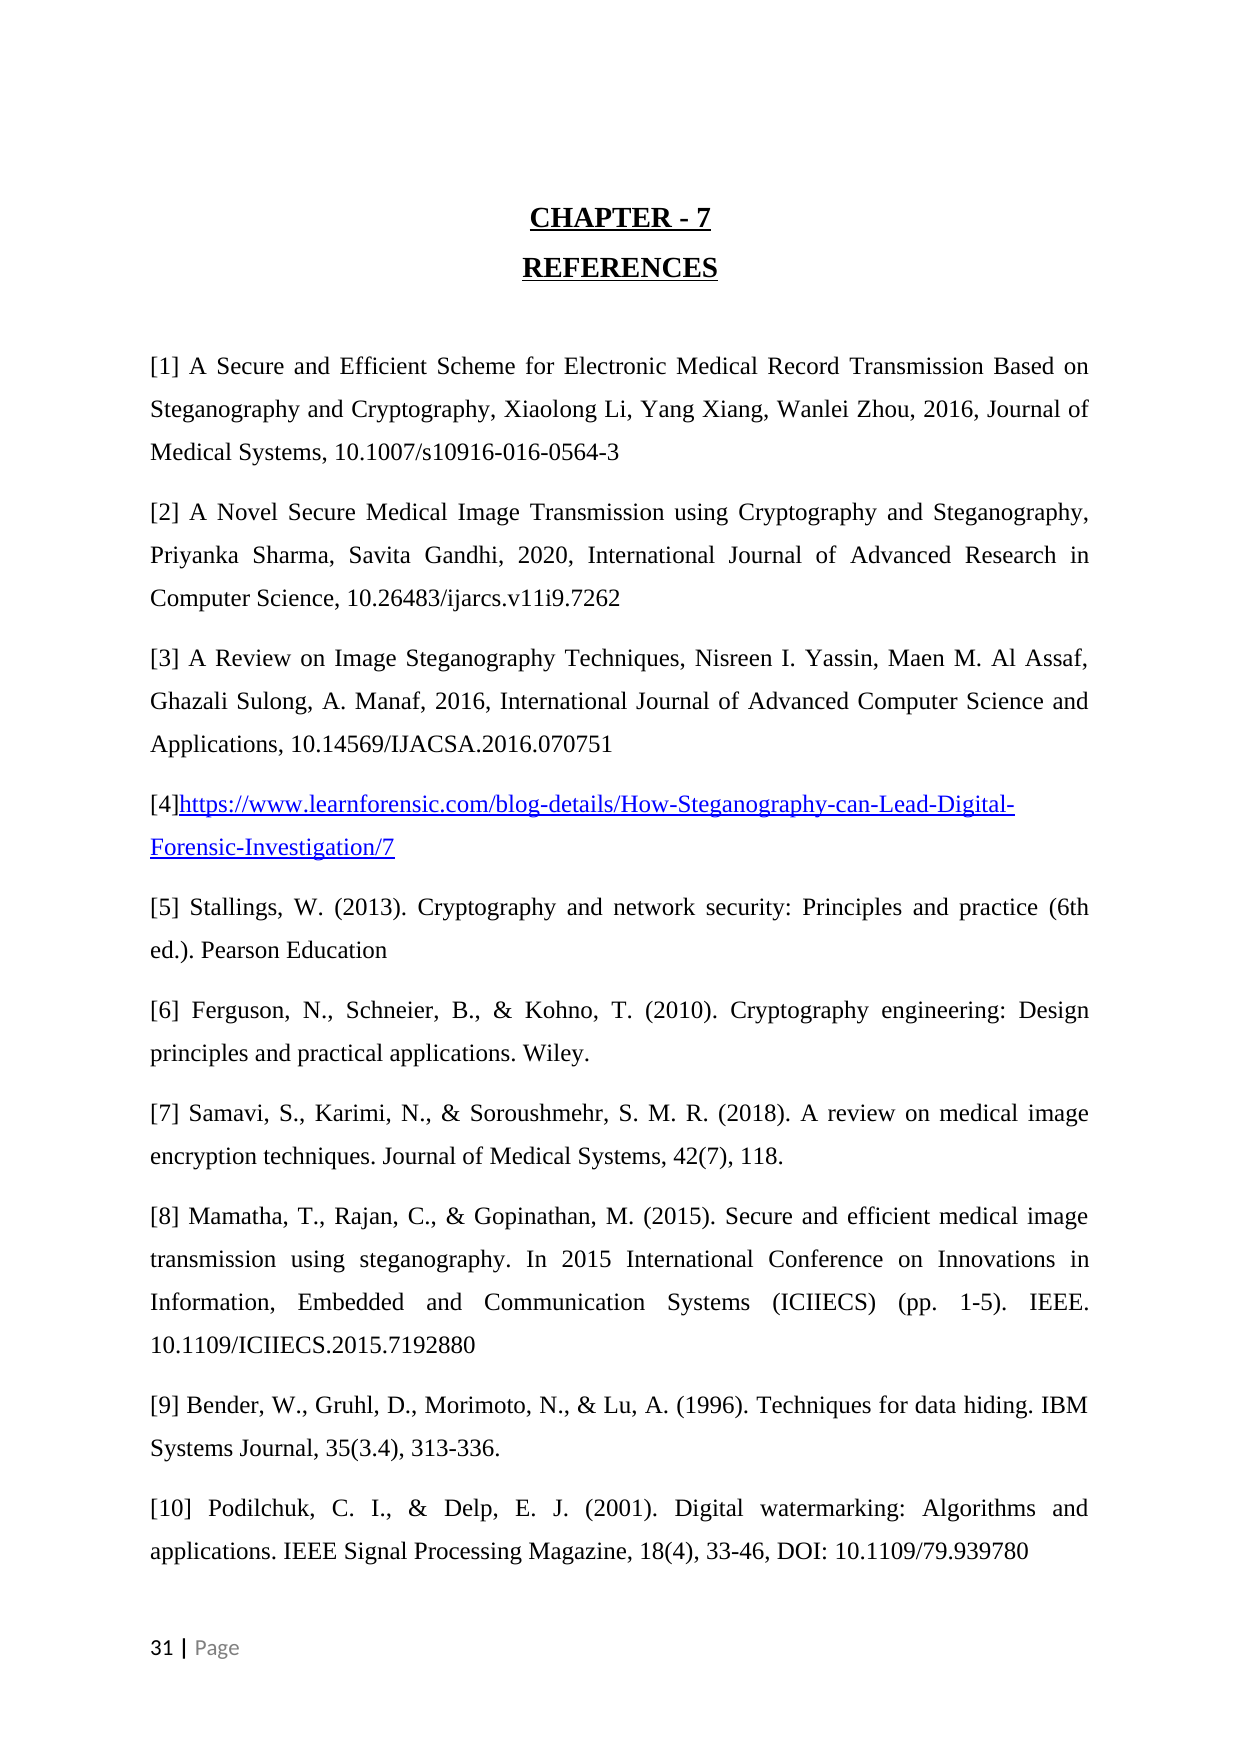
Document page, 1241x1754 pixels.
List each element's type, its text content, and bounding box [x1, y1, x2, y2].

text [8] Mamatha, T., Rajan, C., & Gopinathan, M. (2015). Secure and efficient medical image transmission using steganography. In 2015 International Conference on Innovations in Information, Embedded and Communication Systems (ICIIECS) (pp. 1-5). IEEE. 10.1109/ICIIECS.2015.7192880 [150, 1201, 1090, 1359]
text [10] Podilchuk, C. I., & Delp, E. J. (2001). Digital watermarking: Algorithms and applications. IEEE Signal Processing Magazine, 18(4), 33-46, DOI: 10.1109/79.939780 [150, 1493, 1090, 1565]
text CHAPTER - 7 [150, 200, 1090, 234]
text [4]https://www.learnforensic.com/blog-details/How-Steganography-can-Lead-Digital-Forensic-Investigation/7 [150, 789, 1090, 861]
text [7] Samavi, S., Karimi, N., & Soroushmehr, S. M. R. (2018). A review on medical image encryption techniques. Journal of Medical Systems, 42(7), 118. [150, 1098, 1090, 1170]
text [1] A Secure and Efficient Scheme for Electronic Medical Record Transmission Based on Steganography and Cryptography, Xiaolong Li, Yang Xiang, Wanlei Zhou, 2016, Journal of Medical Systems, 10.1007/s10916-016-0564-3 [150, 351, 1090, 466]
text [5] Stallings, W. (2013). Cryptography and network security: Principles and practice (6th ed.). Pearson Education [150, 892, 1090, 964]
text [3] A Review on Image Steganography Techniques, Nisreen I. Yassin, Maen M. Al Assaf, Ghazali Sulong, A. Manaf, 2016, International Journal of Advanced Computer Science and Applications, 10.14569/IJACSA.2016.070751 [150, 643, 1090, 758]
text [6] Ferguson, N., Schneier, B., & Kohno, T. (2010). Cryptography engineering: Design principles and practical applications. Wiley. [150, 995, 1090, 1067]
text REFERENCES [150, 251, 1090, 284]
text [2] A Novel Secure Medical Image Transmission using Cryptography and Steganography, Priyanka Sharma, Savita Gandhi, 2020, International Journal of Advanced Research in Computer Science, 10.26483/ijarcs.v11i9.7262 [150, 497, 1090, 612]
text [9] Bender, W., Gruhl, D., Morimoto, N., & Lu, A. (1996). Techniques for data hiding. IBM Systems Journal, 35(3.4), 313-336. [150, 1390, 1090, 1462]
